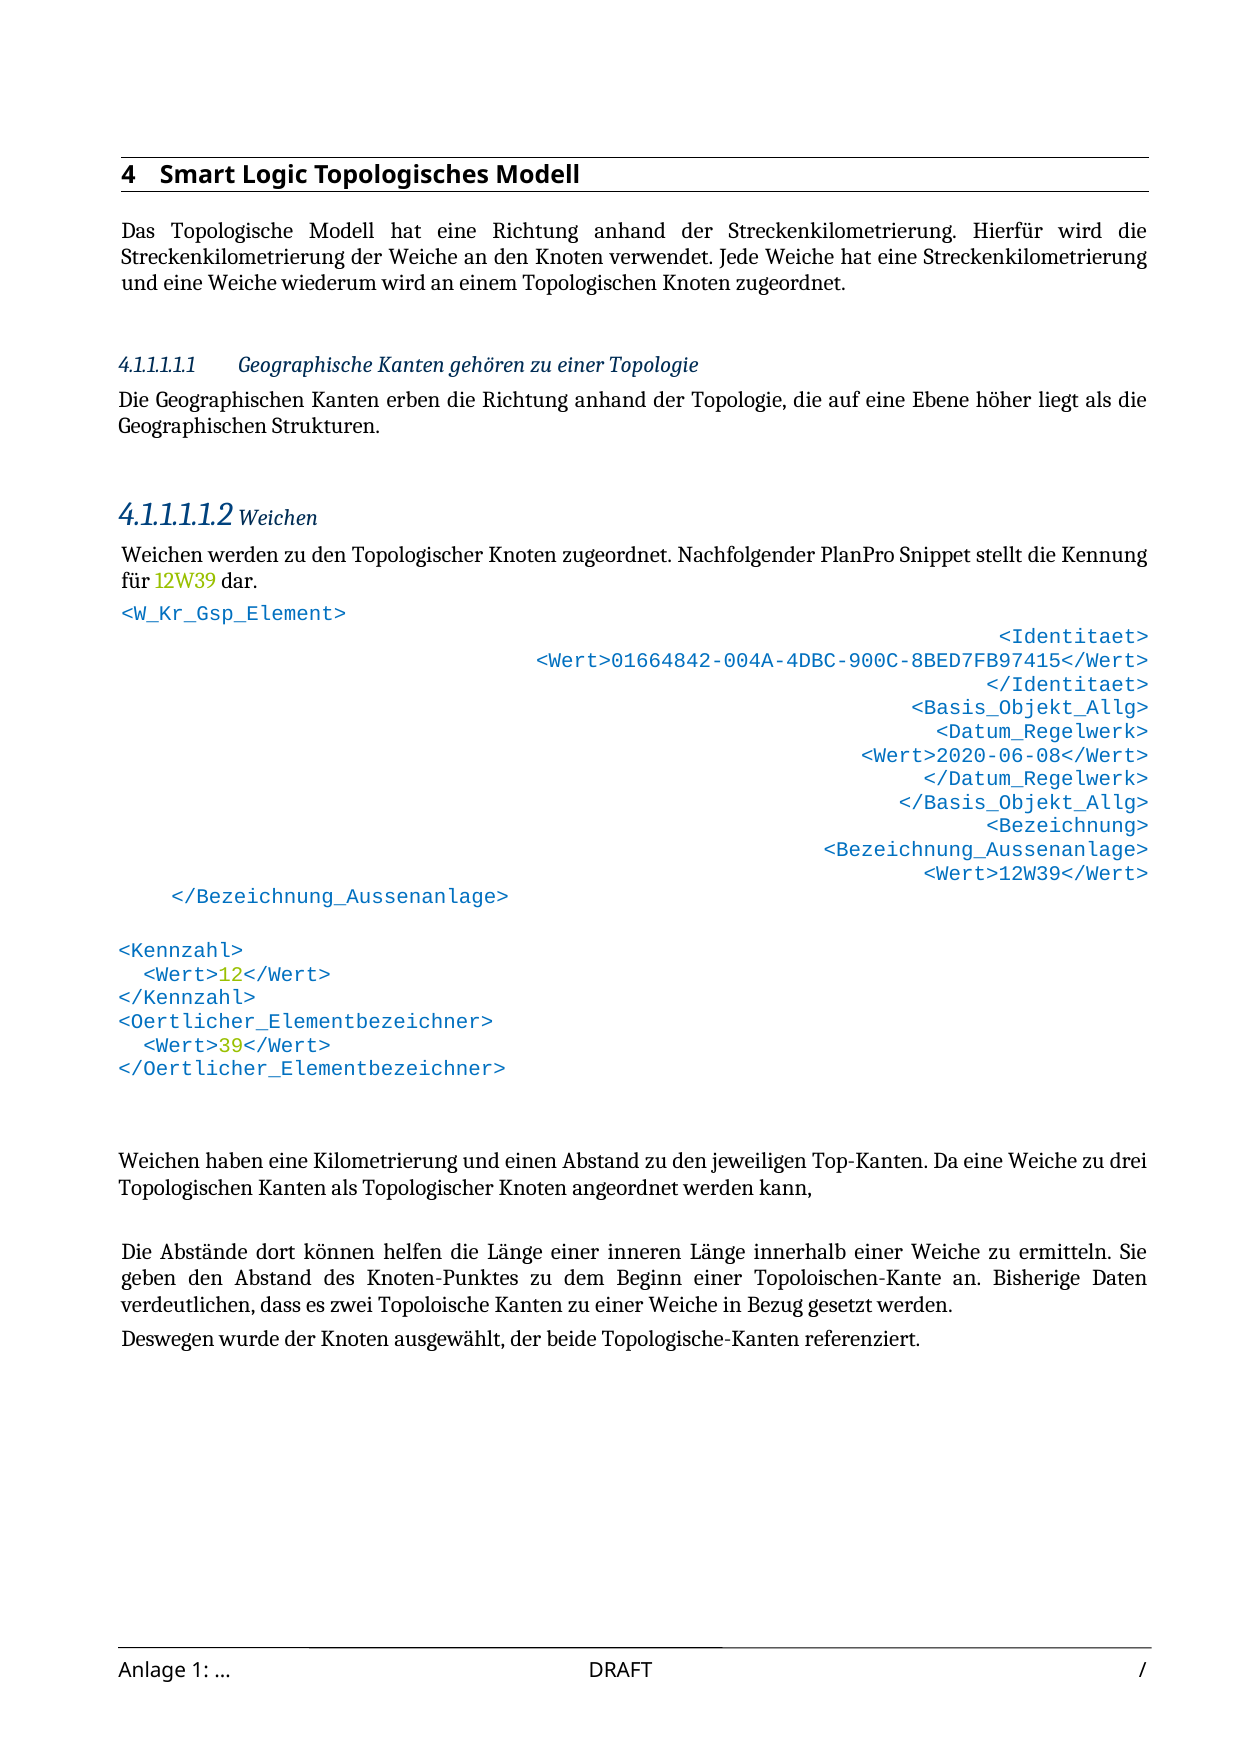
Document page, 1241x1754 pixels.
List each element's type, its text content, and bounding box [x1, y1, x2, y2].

text Weichen werden zu den Topologischer Knoten zugeordnet. Nachfolgender PlanPro Snippet stellt die Kennung für 12W39 dar. [121, 542, 1149, 594]
text Das Topologische Modell hat eine Richtung anhand der Streckenkilometrierung. Hierfür wird die Streckenkilometrierung der Weiche an den Knoten verwendet. Jede Weiche hat eine Streckenkilometrierung und eine Weiche wiederum wird an einem Topologischen Knoten zugeordnet. [121, 217, 1149, 297]
text <Kennzahl> <Wert>12</Wert> </Kennzahl> <Oertlicher_Elementbezeichner> <Wert>39</Wert> </Oertlicher_Elementbezeichner> [118, 940, 1152, 1082]
text Die Geographischen Kanten erben die Richtung anhand der Topologie, die auf eine Ebene höher liegt als die Geographischen Strukturen. [118, 387, 1149, 439]
text Deswegen wurde der Knoten ausgewählt, der beide Topologische-Kanten referenziert. [121, 1326, 1149, 1353]
subtitle Smart Logic Topologisches Modell [121, 158, 1149, 191]
subtitle Weichen [118, 495, 1149, 533]
text <W_Kr_Gsp_Element> <Identitaet> <Wert>01664842-004A-4DBC-900C-8BED7FB97415</Wert> </Identitaet> <Basis_Objekt_Allg> <Datum_Regelwerk> <Wert>2020-06-08</Wert> </Datum_Regelwerk> </Basis_Objekt_Allg> <Bezeichnung> <Bezeichnung_Aussenanlage> <Wert>12W39</Wert> </Bezeichnung_Aussenanlage> [121, 603, 1149, 910]
text Weichen haben eine Kilometrierung und einen Abstand zu den jeweiligen Top-Kanten. Da eine Weiche zu drei Topologischen Kanten als Topologischer Knoten angeordnet werden kann, [118, 1148, 1149, 1201]
subtitle Geographische Kanten gehören zu einer Topologie [118, 352, 1149, 378]
text Die Abstände dort können helfen die Länge einer inneren Länge innerhalb einer Weiche zu ermitteln. Sie geben den Abstand des Knoten-Punktes zu dem Beginn einer Topoloischen-Kante an. Bisherige Daten verdeutlichen, dass es zwei Topoloische Kanten zu einer Weiche in Bezug gesetzt werden. [121, 1239, 1149, 1318]
